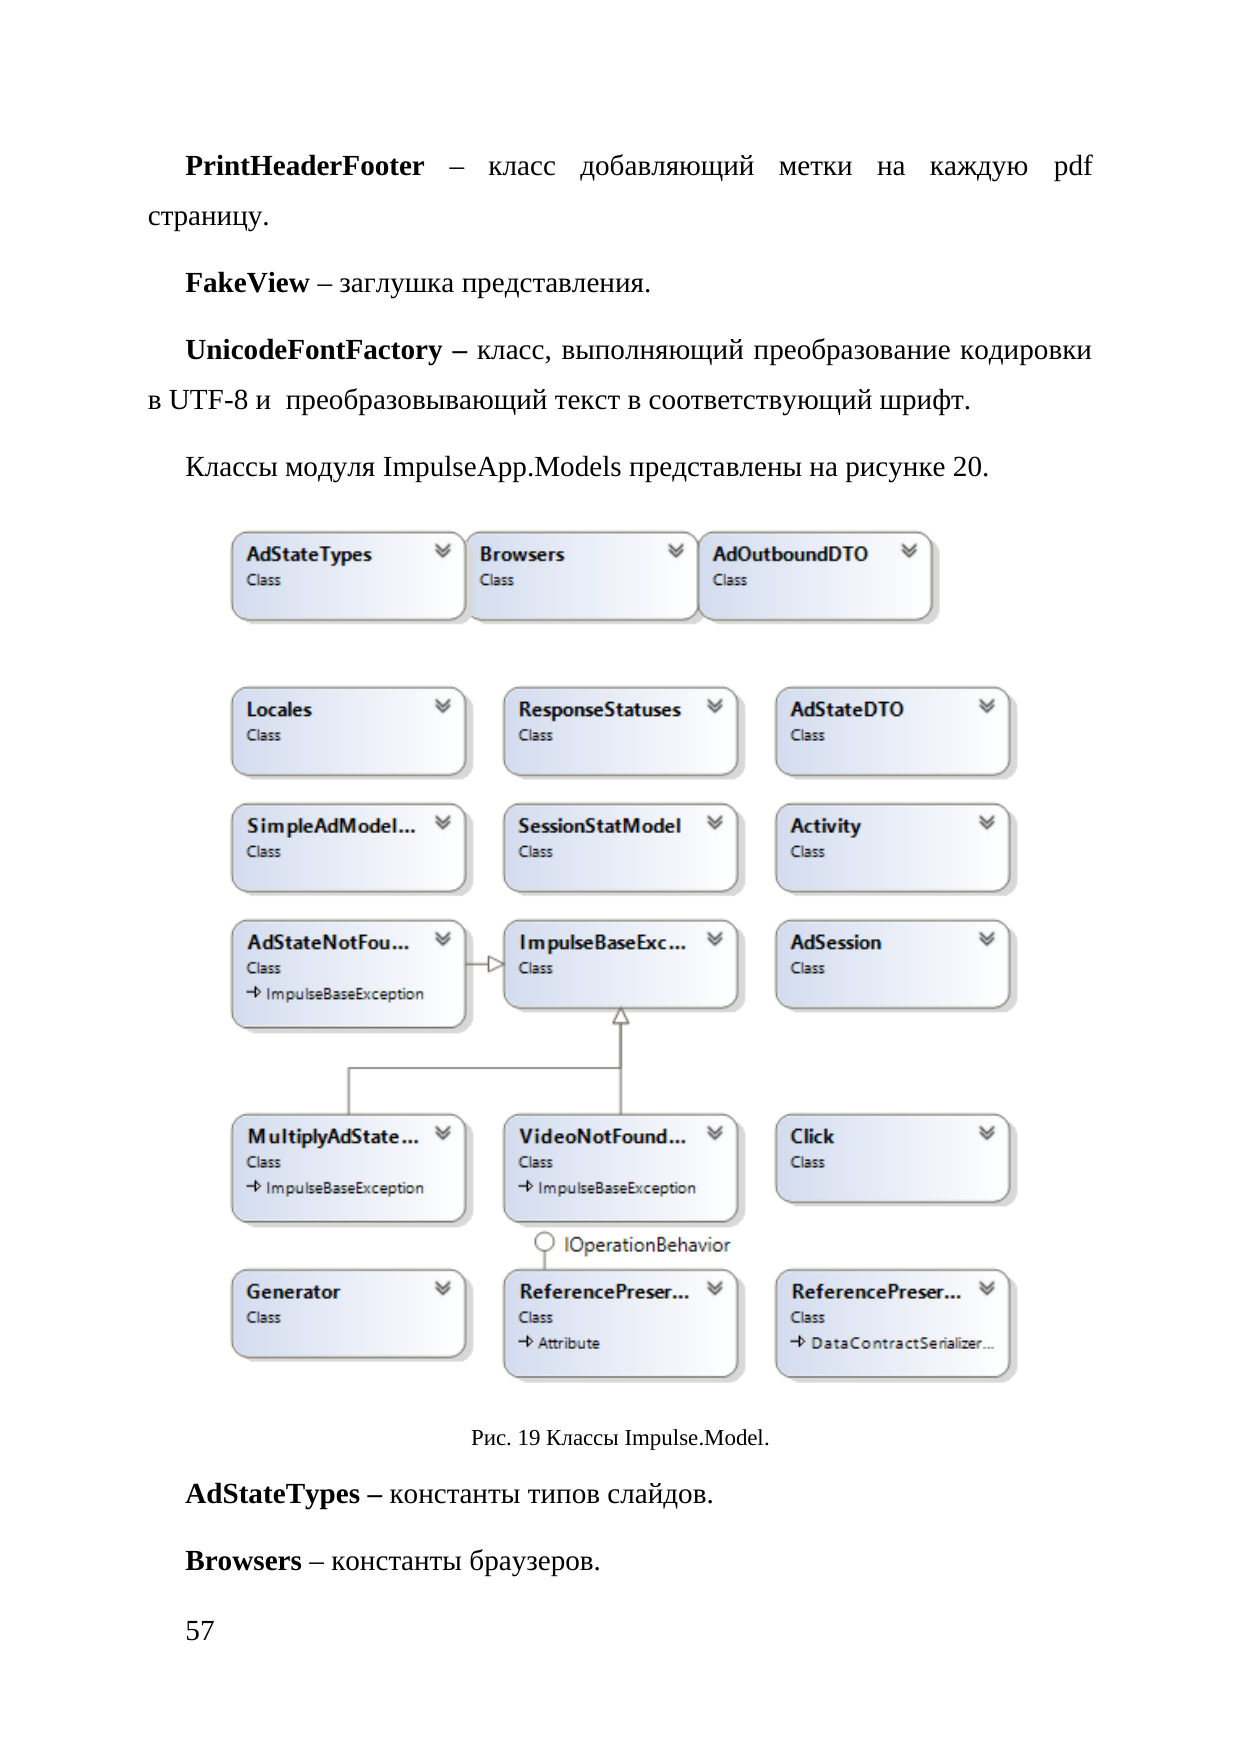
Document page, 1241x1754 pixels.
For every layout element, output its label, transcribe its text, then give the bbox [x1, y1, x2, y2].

text Классы модуля ImpulseApp.Models представлены на рисунке 20. [148, 449, 1092, 483]
text FakeView – заглушка представления. [148, 265, 1092, 298]
text UnicodeFontFactory – класс, выполняющий преобразование кодировки в UTF-8 и преобразовывающий текст в соответствующий шрифт. [148, 332, 1092, 416]
picture [217, 516, 1024, 1391]
text Browsers – константы браузеров. [148, 1543, 1092, 1577]
text PrintHeaderFooter – класс добавляющий метки на каждую pdf страницу. [148, 148, 1092, 232]
text AdStateTypes – константы типов слайдов. [148, 1477, 1092, 1510]
